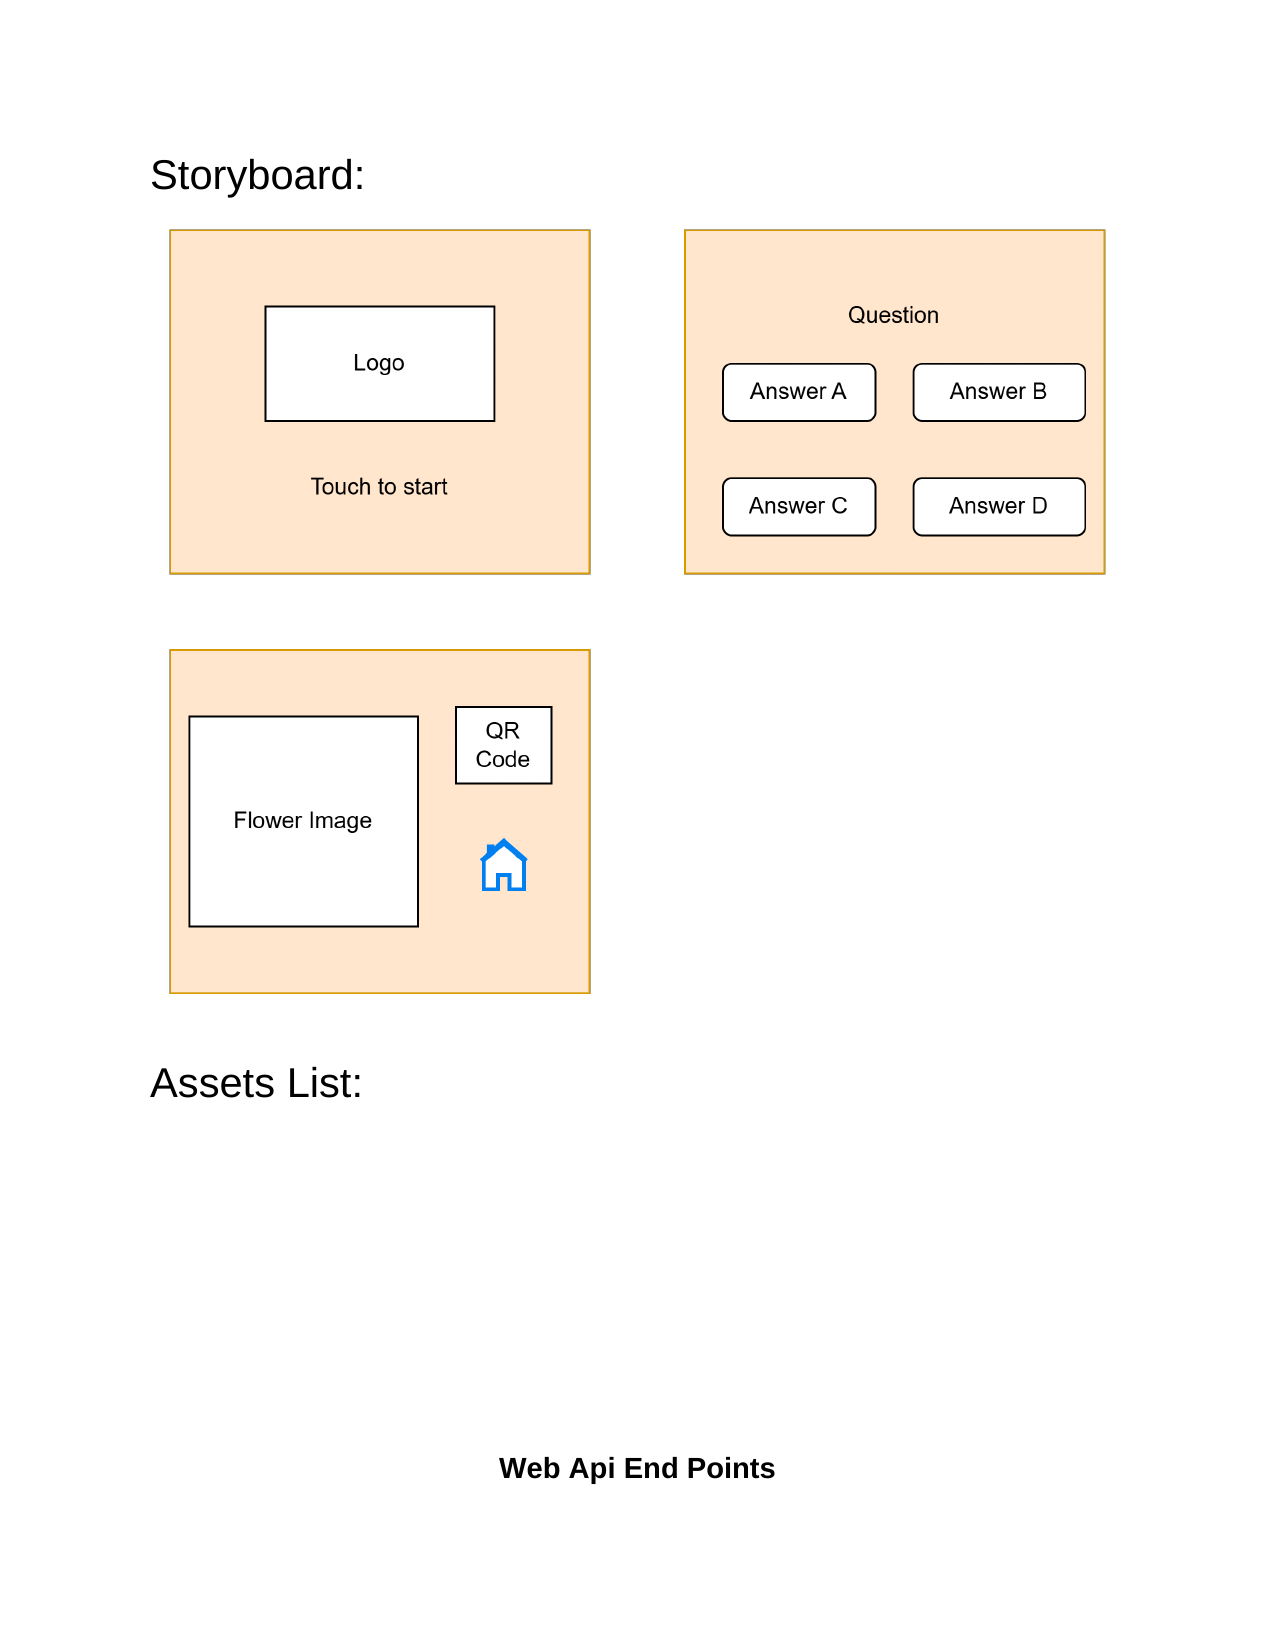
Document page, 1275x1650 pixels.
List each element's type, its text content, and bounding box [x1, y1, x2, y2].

text Web Api End Points [150, 1451, 1125, 1484]
picture [150, 210, 1125, 1013]
subtitle Storyboard: [150, 150, 1125, 198]
subtitle Assets List: [150, 1058, 1125, 1106]
